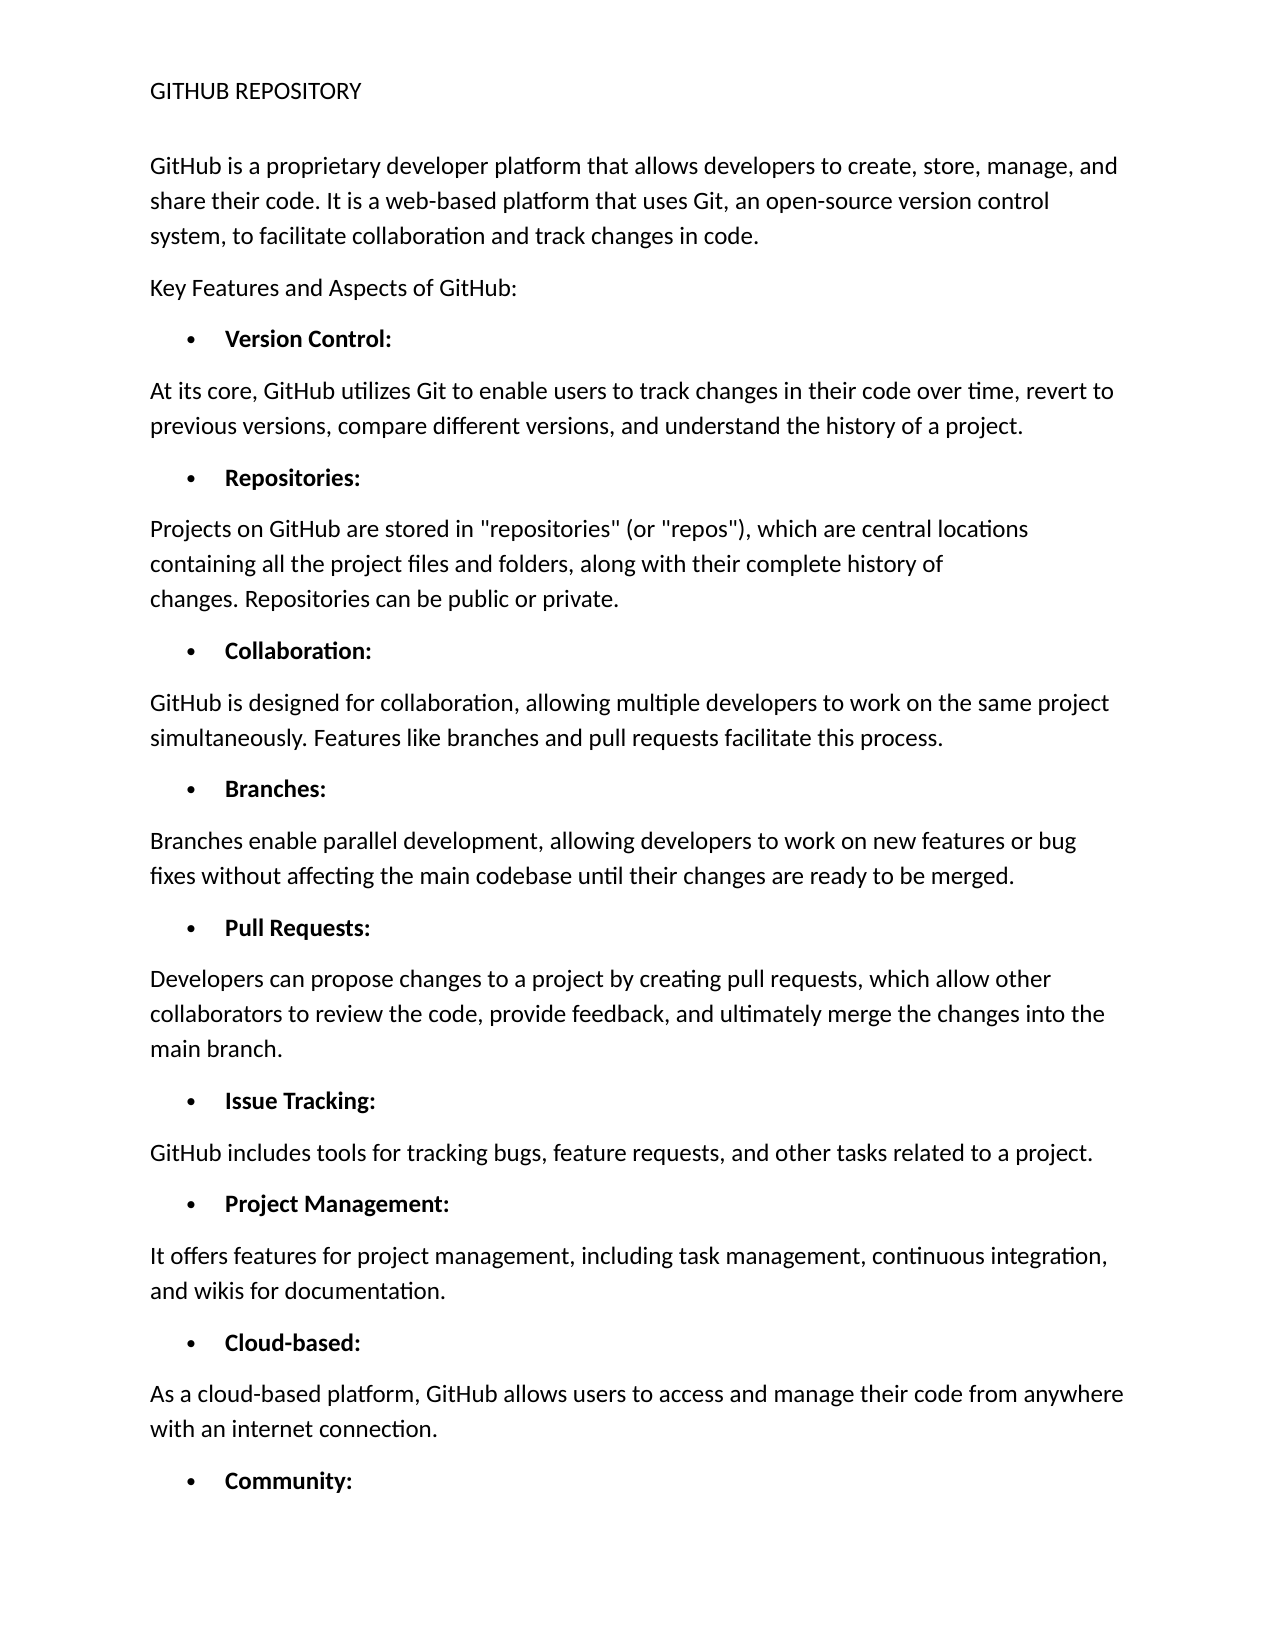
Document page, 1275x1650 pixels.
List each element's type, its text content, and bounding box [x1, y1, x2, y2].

text As a cloud-based platform, GitHub allows users to access and manage their code from anywhere with an internet connection. [150, 1378, 1125, 1444]
text GitHub includes tools for tracking bugs, feature requests, and other tasks related to a project. [150, 1137, 1125, 1167]
list Cloud-based: [187, 1327, 1125, 1357]
text Developers can propose changes to a project by creating pull requests, which allow other collaborators to review the code, provide feedback, and ultimately merge the changes into the main branch. [150, 963, 1125, 1064]
list Community: [187, 1465, 1125, 1496]
text Branches enable parallel development, allowing developers to work on new features or bug fixes without affecting the main codebase until their changes are ready to be merged. [150, 825, 1125, 891]
list Issue Tracking: [187, 1085, 1125, 1116]
text At its core, GitHub utilizes Git to enable users to track changes in their code over time, revert to previous versions, compare different versions, and understand the history of a project. [150, 375, 1125, 441]
text It offers features for project management, including task management, continuous integration, and wikis for documentation. [150, 1240, 1125, 1306]
text GitHub is a proprietary developer platform that allows developers to create, store, manage, and share their code. It is a web-based platform that uses Git, an open-source version control system, to facilitate collaboration and track changes in code. [150, 150, 1125, 251]
text Projects on GitHub are stored in "repositories" (or "repos"), which are central locations containing all the project files and folders, along with their complete history of changes. Repositories can be public or private. [150, 513, 1125, 614]
list Repositories: [187, 462, 1125, 492]
list Collaboration: [187, 635, 1125, 666]
list Pull Requests: [187, 912, 1125, 942]
list Project Management: [187, 1188, 1125, 1219]
text Key Features and Aspects of GitHub: [150, 272, 1125, 302]
text GitHub is designed for collaboration, allowing multiple developers to work on the same project simultaneously. Features like branches and pull requests facilitate this process. [150, 687, 1125, 752]
list Version Control: [187, 323, 1125, 354]
list Branches: [187, 773, 1125, 804]
